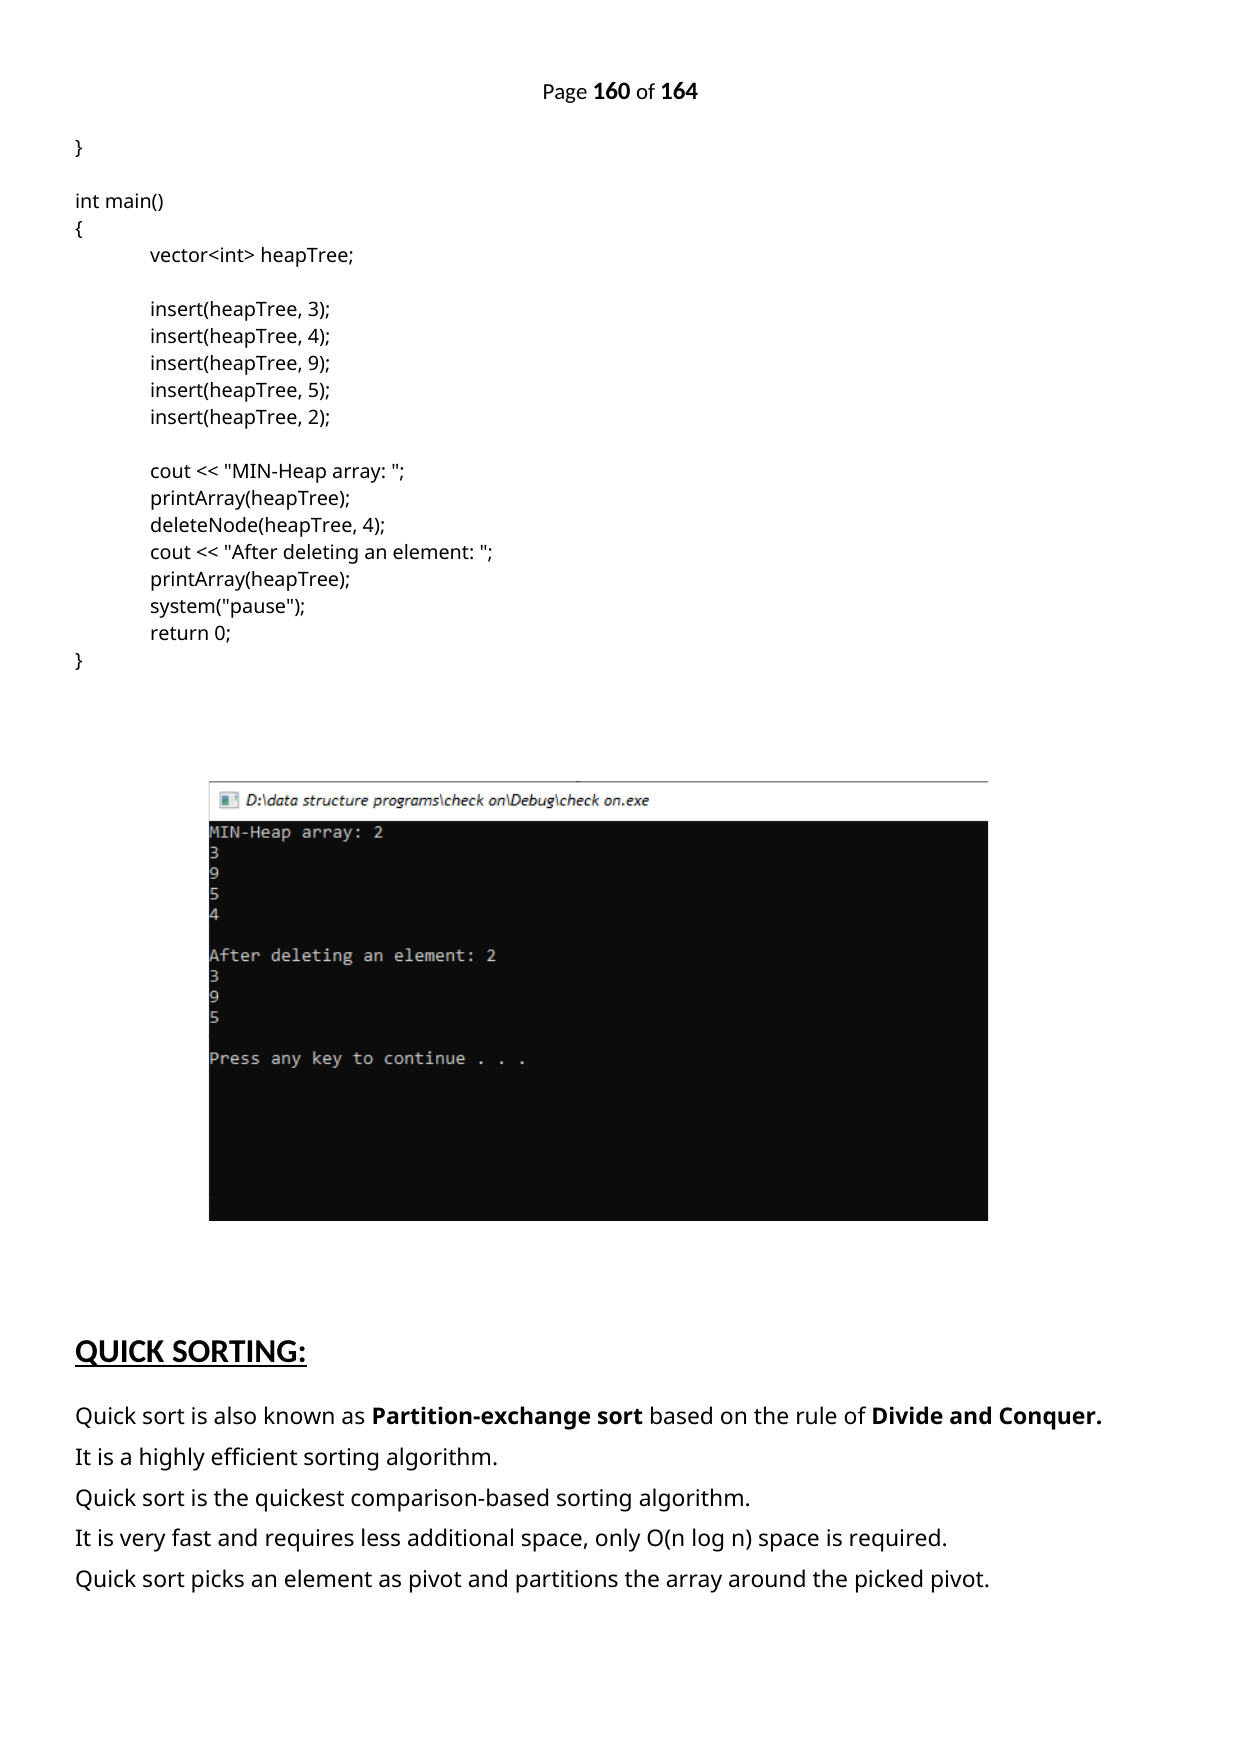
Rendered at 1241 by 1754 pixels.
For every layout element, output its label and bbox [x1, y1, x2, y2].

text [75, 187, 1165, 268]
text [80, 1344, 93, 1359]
picture [208, 781, 989, 1221]
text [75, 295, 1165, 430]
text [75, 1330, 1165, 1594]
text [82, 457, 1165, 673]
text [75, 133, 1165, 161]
